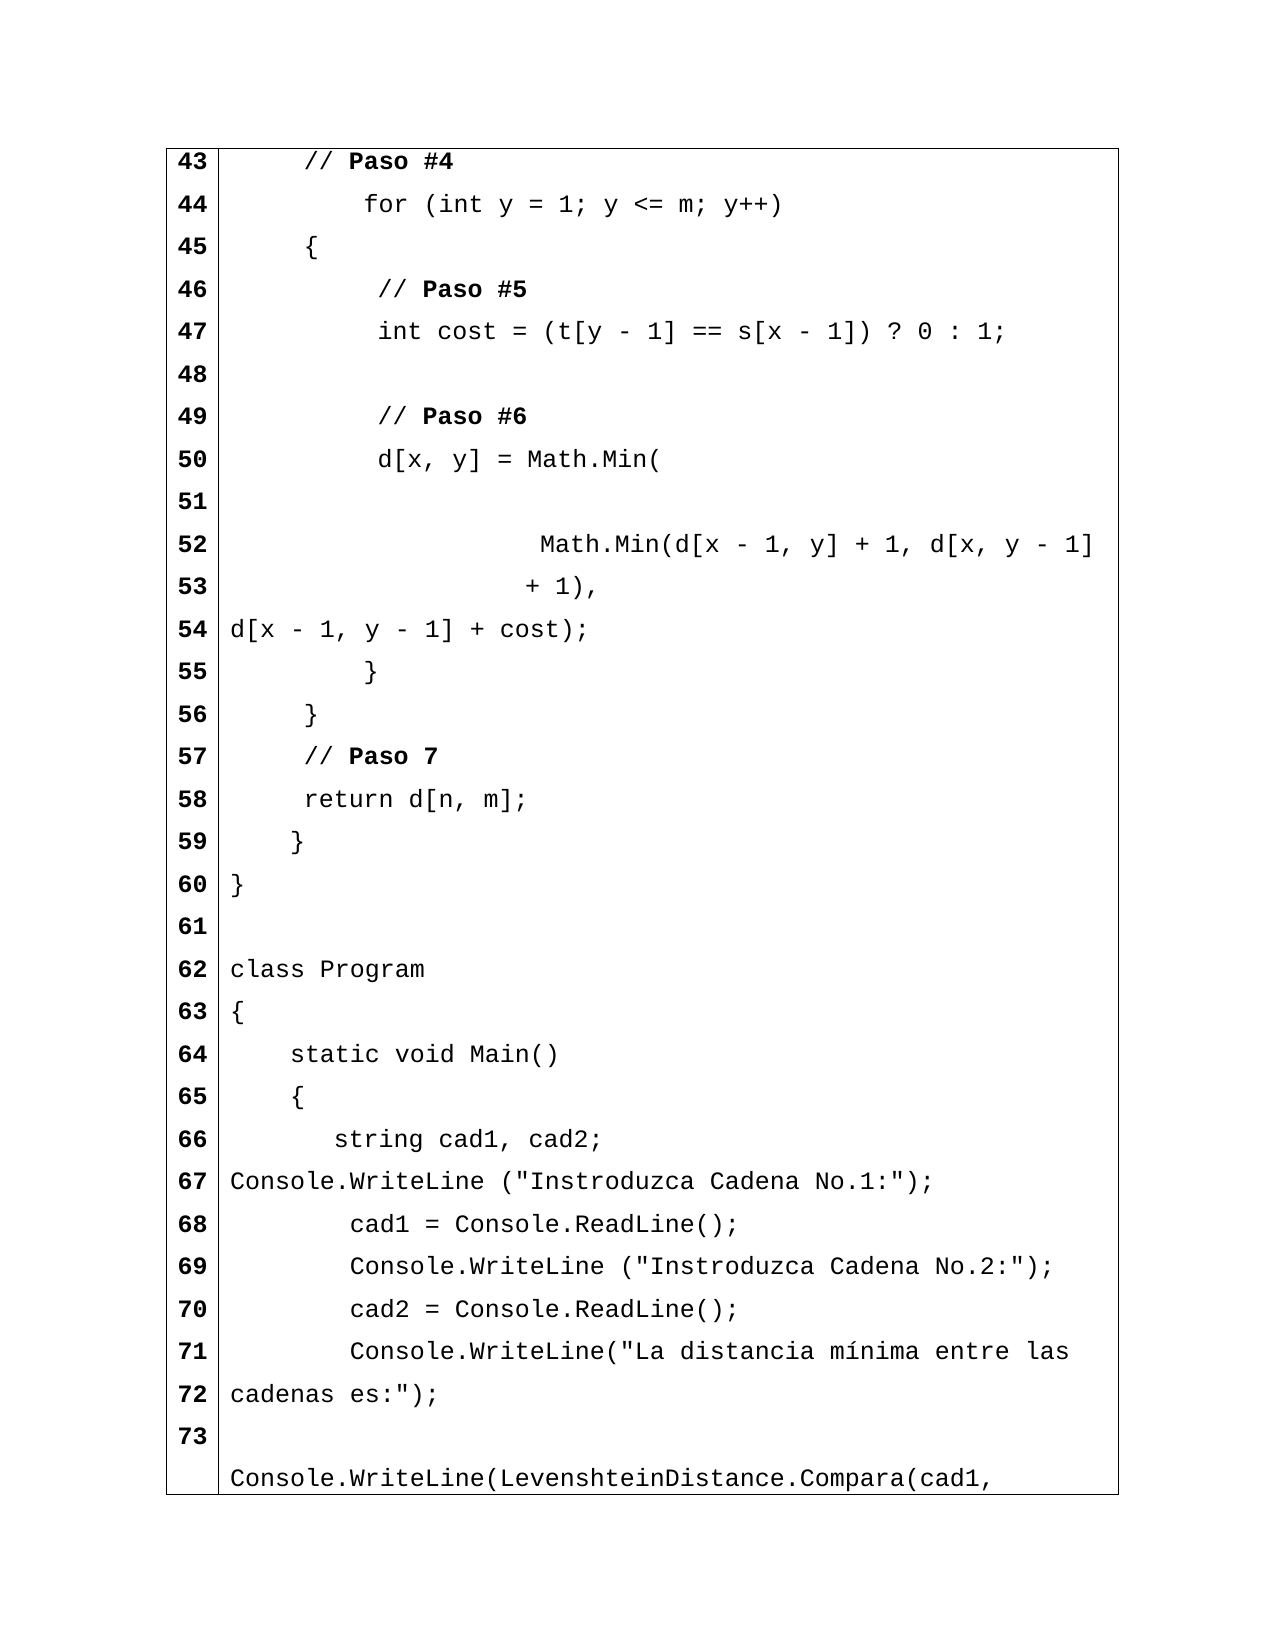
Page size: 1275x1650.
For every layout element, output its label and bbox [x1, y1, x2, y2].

table_header [167, 149, 218, 1494]
table_header [219, 149, 1118, 1494]
